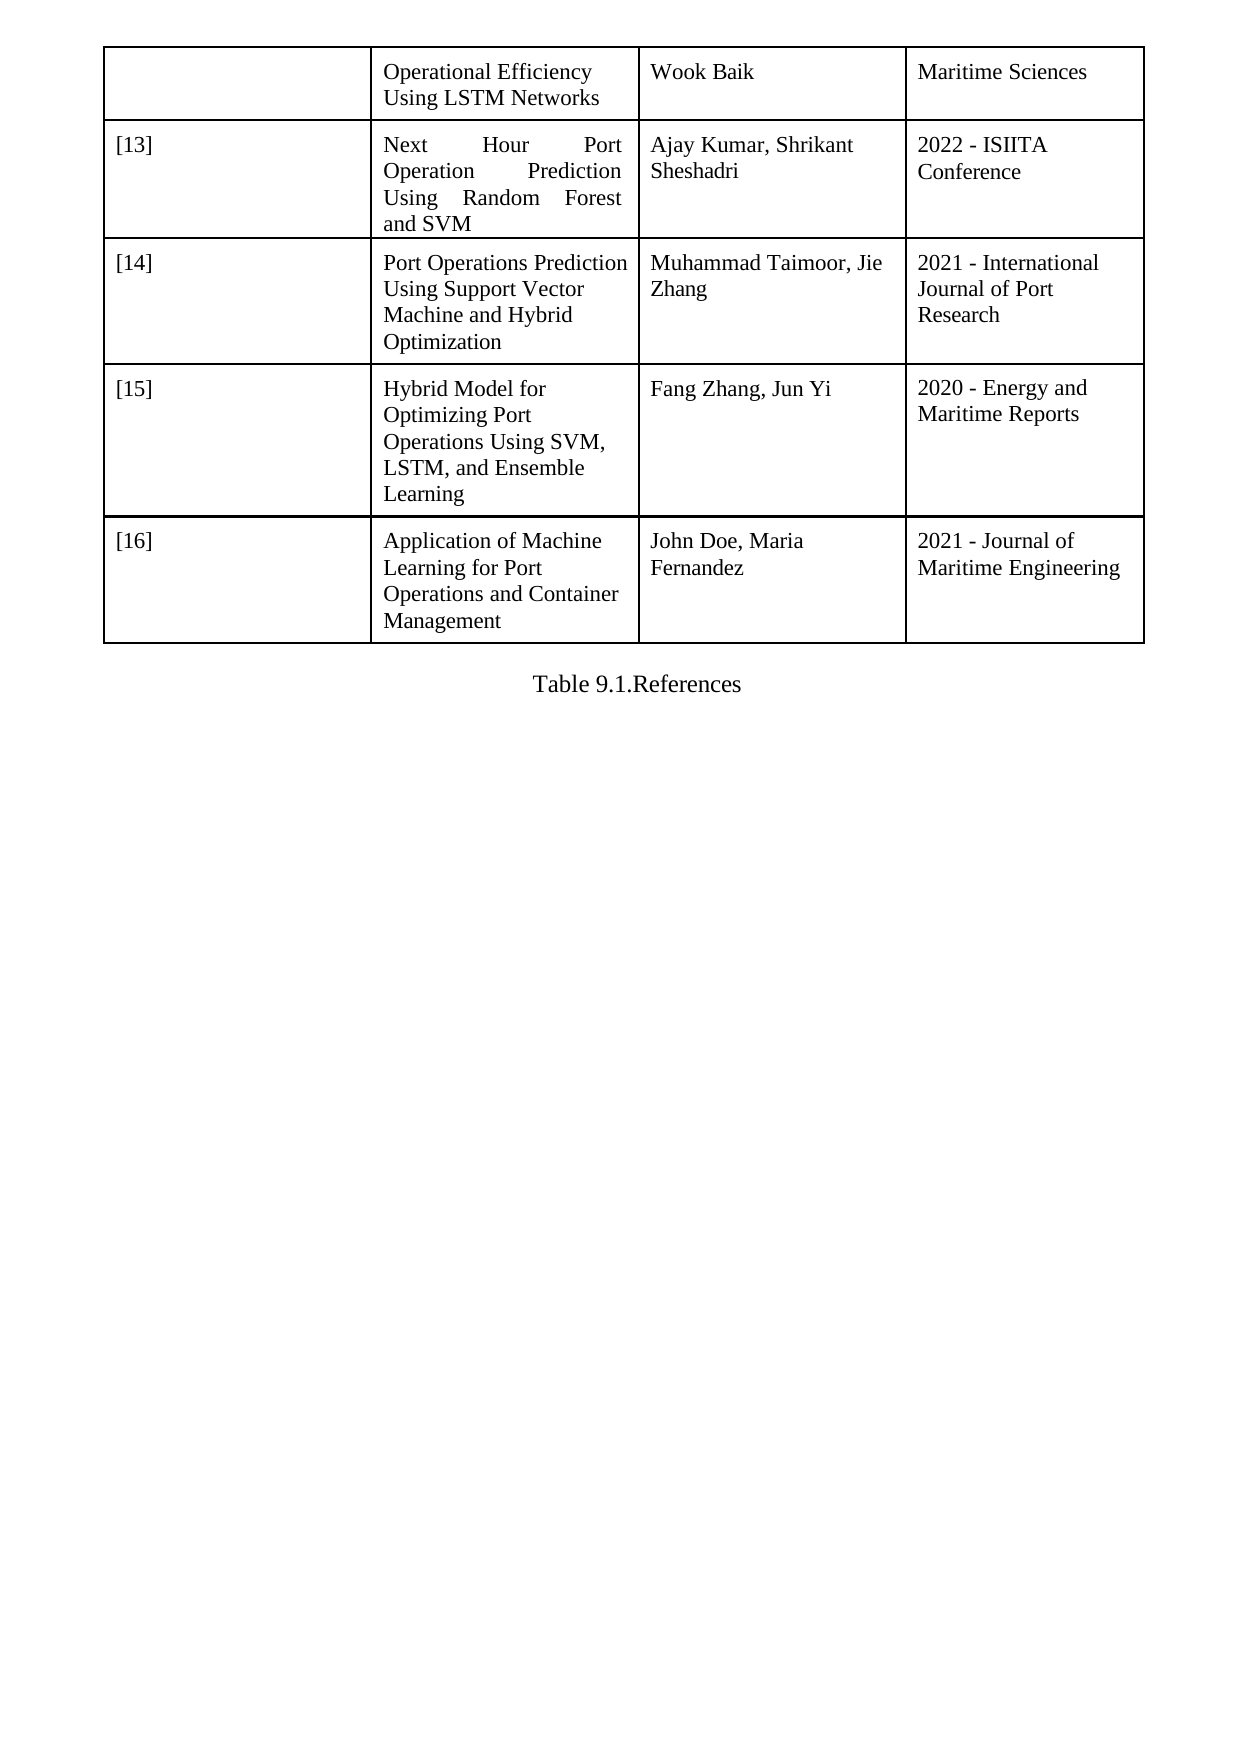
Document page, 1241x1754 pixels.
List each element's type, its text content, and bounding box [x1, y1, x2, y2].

table_cell Muhammad Taimoor, Jie Zhang [640, 239, 905, 363]
table_header Wook Baik [640, 48, 905, 119]
table_cell Port Operations Prediction Using Support Vector Machine and Hybrid Optimization [372, 239, 638, 363]
table_header Maritime Sciences [907, 48, 1143, 119]
table_cell Application of Machine Learning for Port Operations and Container Management [372, 518, 638, 642]
table_cell Next Hour Port Operation Prediction Using Random Forest and SVM [372, 121, 638, 237]
text Table 9.1.References [78, 669, 1196, 698]
table_cell 2022 - ISIITA Conference [907, 121, 1143, 237]
table_cell 2021 - Journal of Maritime Engineering [907, 518, 1143, 642]
table_cell [14] [105, 239, 370, 363]
table_cell Fang Zhang, Jun Yi [640, 365, 905, 515]
table_cell Hybrid Model for Optimizing Port Operations Using SVM, LSTM, and Ensemble Learning [372, 365, 638, 515]
table_cell 2020 - Energy and Maritime Reports [907, 365, 1143, 515]
table_header [105, 48, 370, 119]
table_cell [15] [105, 365, 370, 515]
table_cell 2021 - International Journal of Port Research [907, 239, 1143, 363]
table_header Operational Efficiency Using LSTM Networks [372, 48, 638, 119]
table_cell John Doe, Maria Fernandez [640, 518, 905, 642]
table_cell [16] [105, 518, 370, 642]
table_cell [13] [105, 121, 370, 237]
table_cell Ajay Kumar, Shrikant Sheshadri [640, 121, 905, 237]
